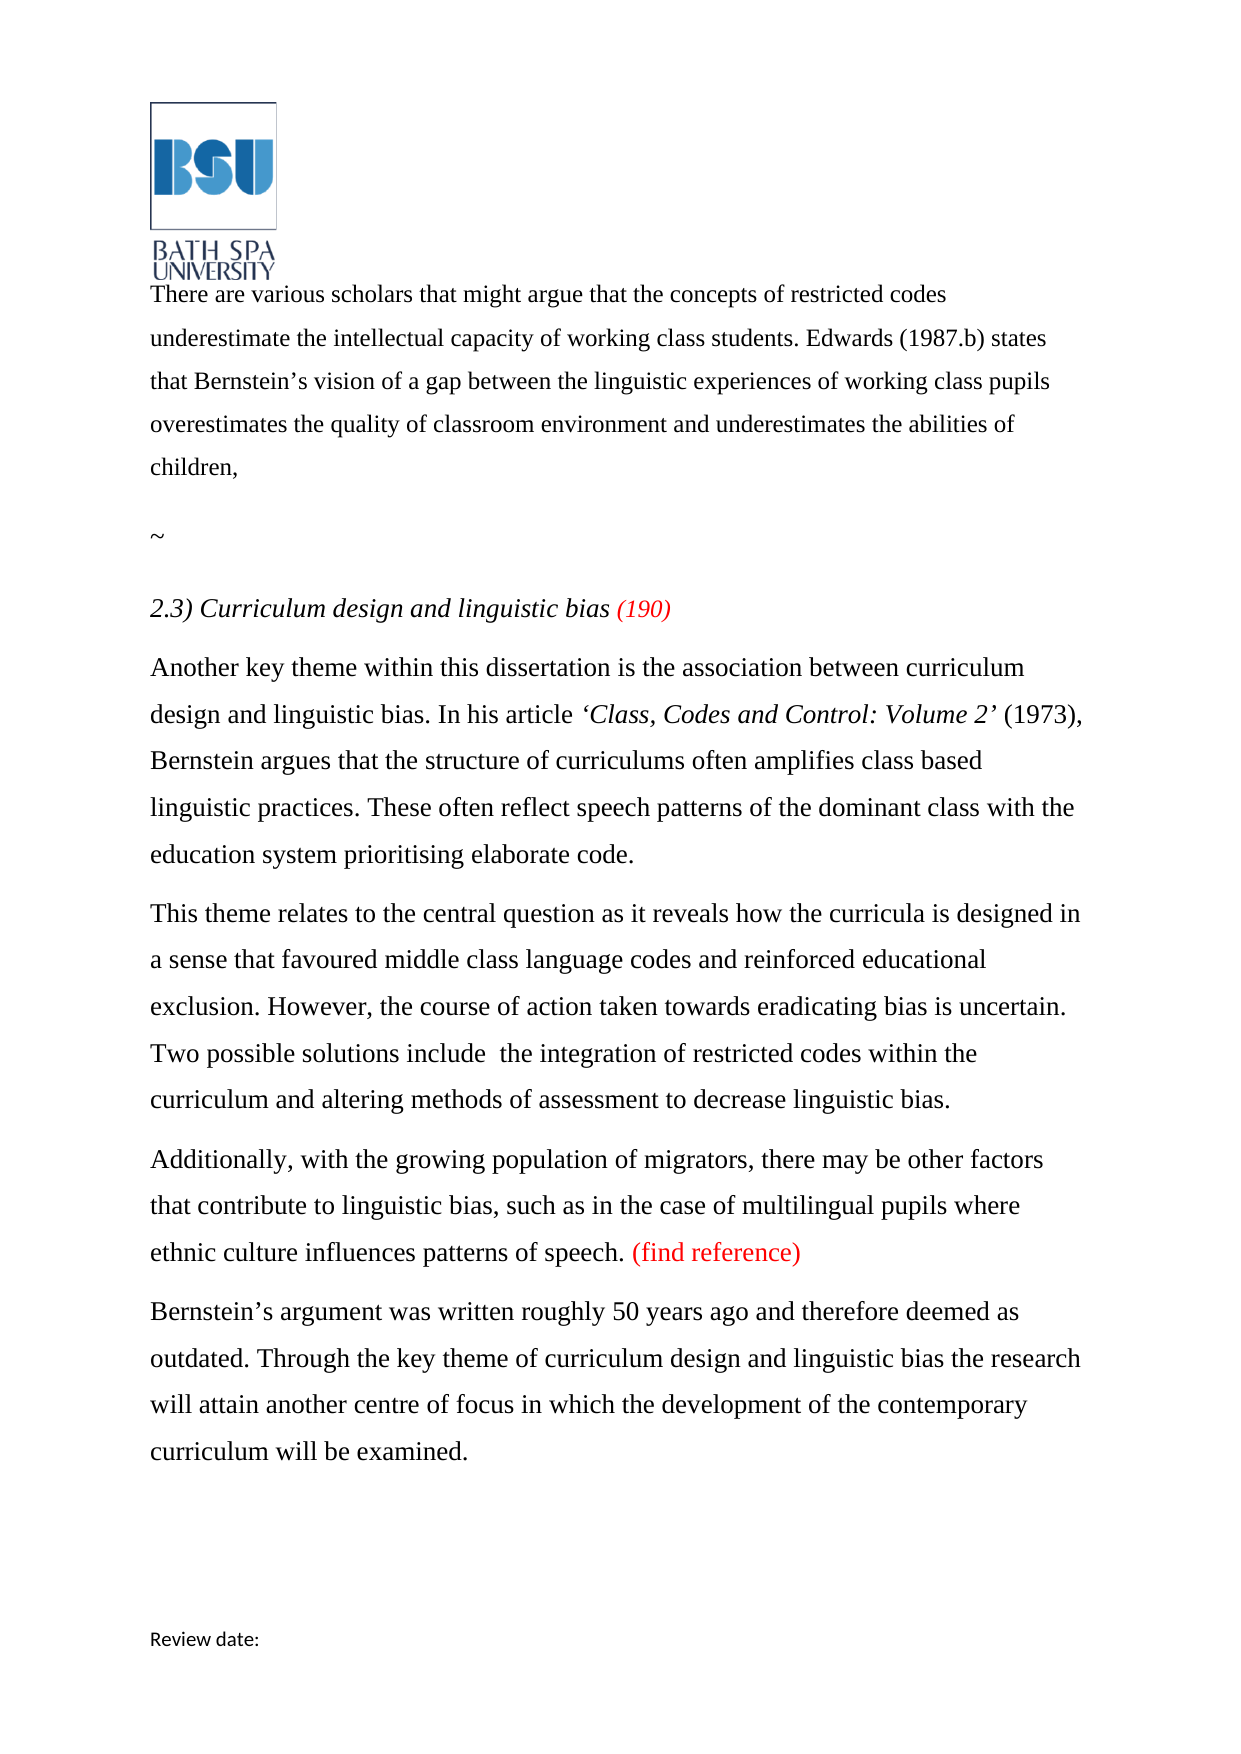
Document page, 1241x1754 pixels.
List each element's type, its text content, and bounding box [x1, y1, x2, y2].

text ~ [150, 520, 1090, 551]
text Another key theme within this dissertation is the association between curriculum design and linguistic bias. In his article ‘Class, Codes and Control: Volume 2’ (1973), Bernstein argues that the structure of curriculums often amplifies class based linguistic practices. These often reflect speech patterns of the dominant class with the education system prioritising elaborate code. [150, 651, 1090, 869]
subtitle 2.3) Curriculum design and linguistic bias (190) [150, 592, 1090, 623]
text This theme relates to the central question as it reveals how the curricula is designed in a sense that favoured middle class language codes and reinforced educational exclusion. However, the course of action taken towards eradicating bias is uncertain. Two possible solutions include the integration of restricted codes within the curriculum and altering methods of assessment to decrease linguistic bias. [150, 897, 1090, 1115]
picture [150, 102, 277, 280]
text There are various scholars that might argue that the concepts of restricted codes underestimate the intellectual capacity of working class students. Edwards (1987.b) states that Bernstein’s vision of a gap between the linguistic experiences of working class pupils overestimates the quality of classroom environment and underestimates the abilities of children, [150, 279, 1090, 481]
text Additionally, with the growing population of migrators, there may be other factors that contribute to linguistic bias, such as in the case of multilingual pupils where ethnic culture influences patterns of speech. (find reference) [150, 1143, 1090, 1267]
text Bernstein’s argument was written roughly 50 years ago and therefore deemed as outdated. Through the key theme of curriculum design and linguistic bias the research will attain another centre of focus in which the development of the contemporary curriculum will be examined. [150, 1295, 1090, 1466]
